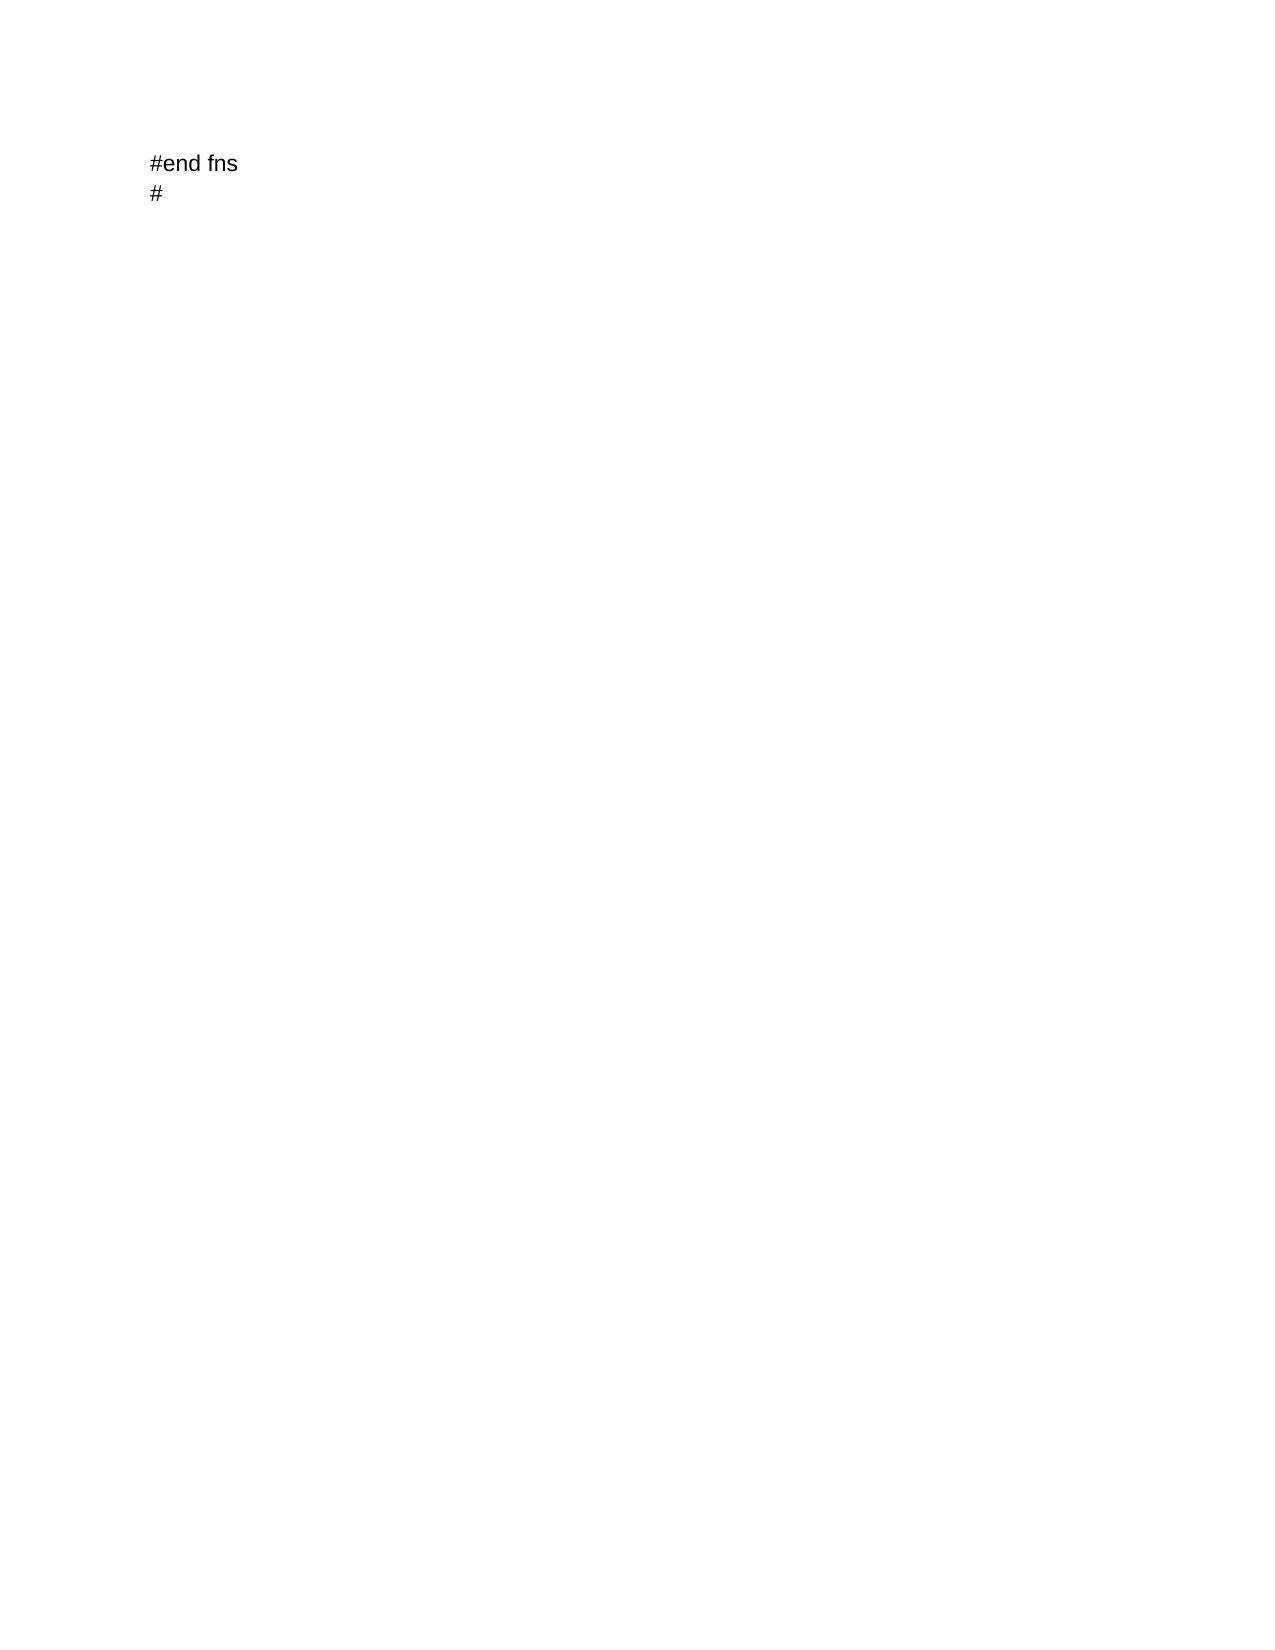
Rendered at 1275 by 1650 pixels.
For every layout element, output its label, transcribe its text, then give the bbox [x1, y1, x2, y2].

text # [150, 180, 1125, 207]
text #end fns [150, 150, 1125, 176]
